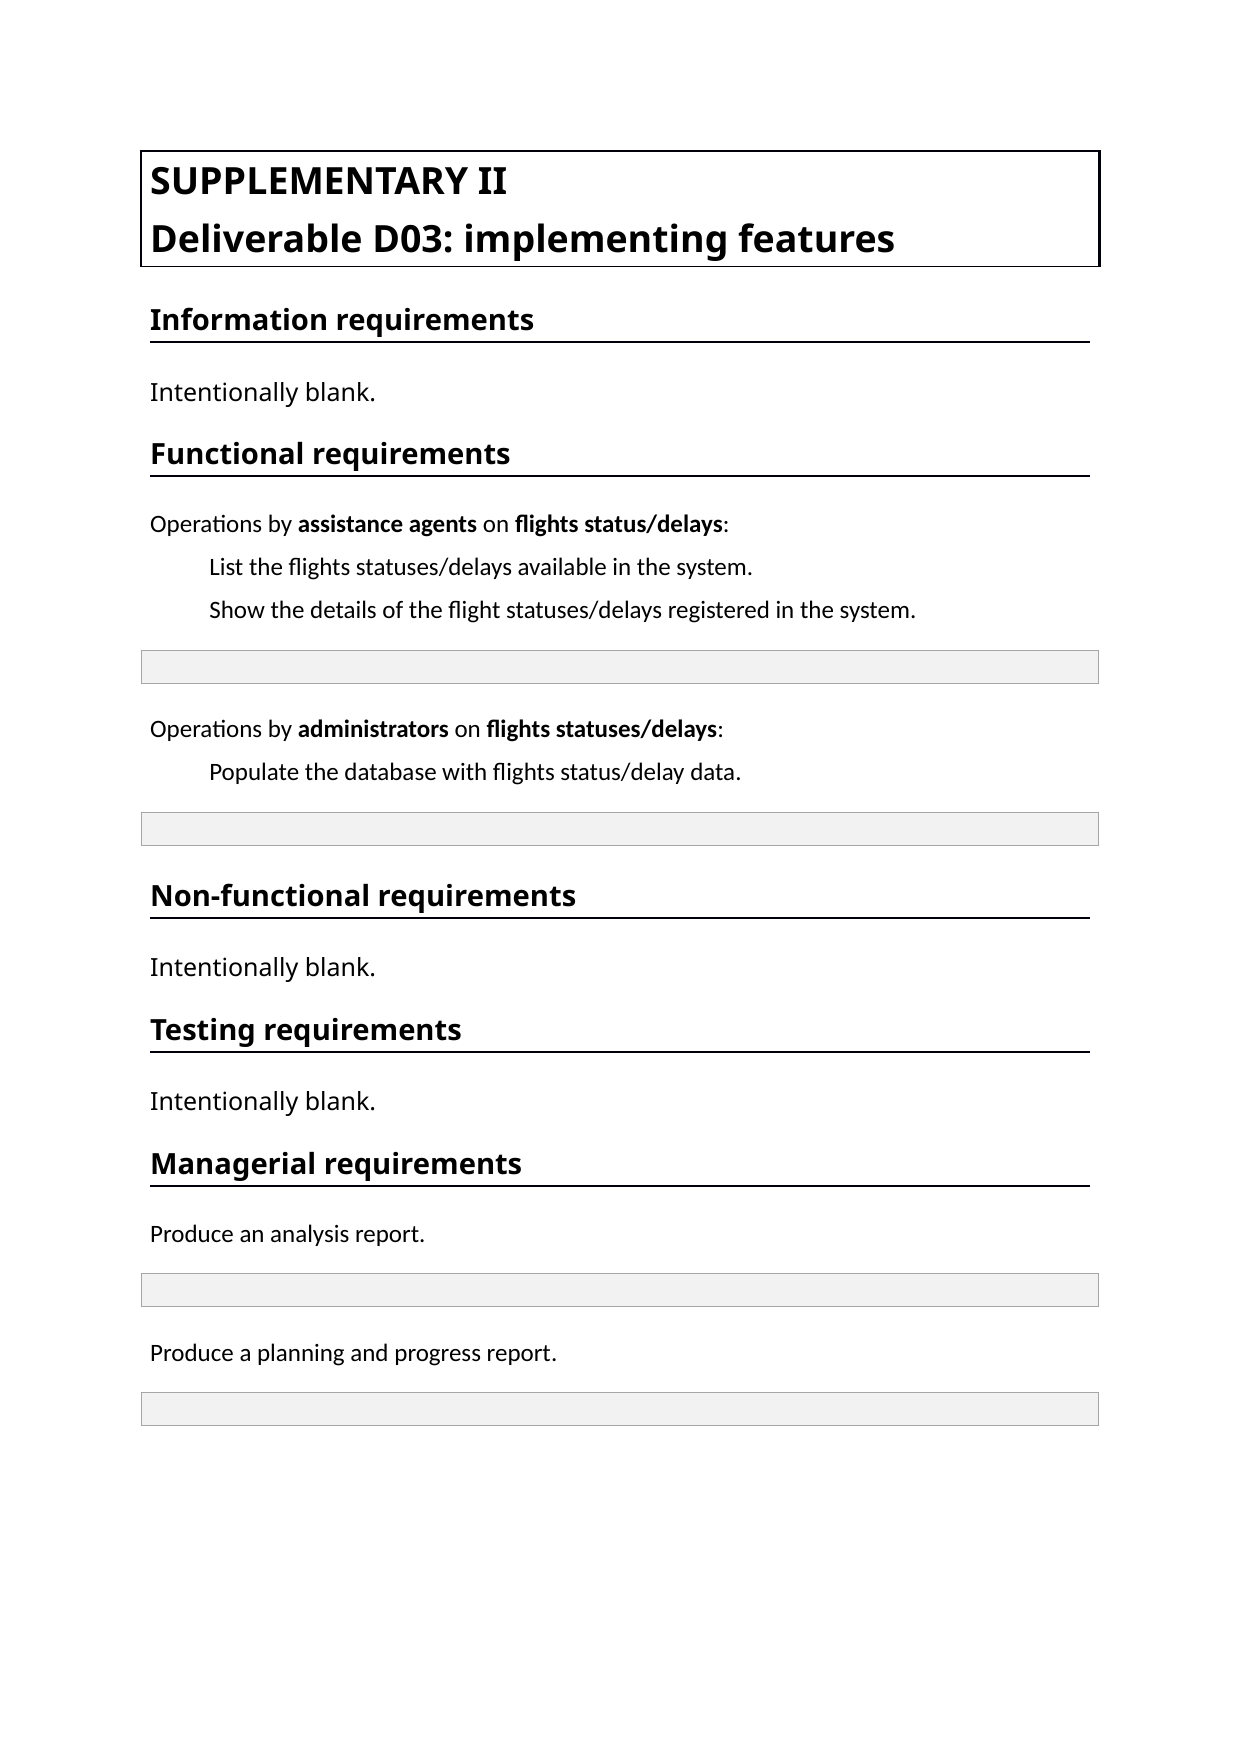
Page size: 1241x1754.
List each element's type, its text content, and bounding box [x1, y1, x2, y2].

text Intentionally blank. [150, 374, 1090, 408]
subtitle Testing requirements [150, 1009, 1090, 1051]
subtitle Functional requirements [150, 433, 1090, 475]
text Show the details of the flight statuses/delays registered in the system. [209, 594, 1090, 625]
text Intentionally blank. [150, 1084, 1090, 1118]
text Produce a planning and progress report. [150, 1337, 1090, 1367]
text List the flights statuses/delays available in the system. [209, 551, 1090, 582]
subtitle SUPPLEMENTARY II Deliverable D03: implementing features [142, 152, 1098, 266]
subtitle Information requirements [150, 299, 1090, 341]
text Intentionally blank. [150, 950, 1090, 984]
subtitle Non-functional requirements [150, 875, 1090, 917]
text Populate the database with flights status/delay data. [209, 756, 1090, 787]
text Operations by administrators on flights statuses/delays: [150, 713, 1090, 744]
text Operations by assistance agents on flights status/delays: [150, 508, 1090, 539]
text Produce an analysis report. [150, 1218, 1090, 1248]
subtitle Managerial requirements [150, 1143, 1090, 1185]
